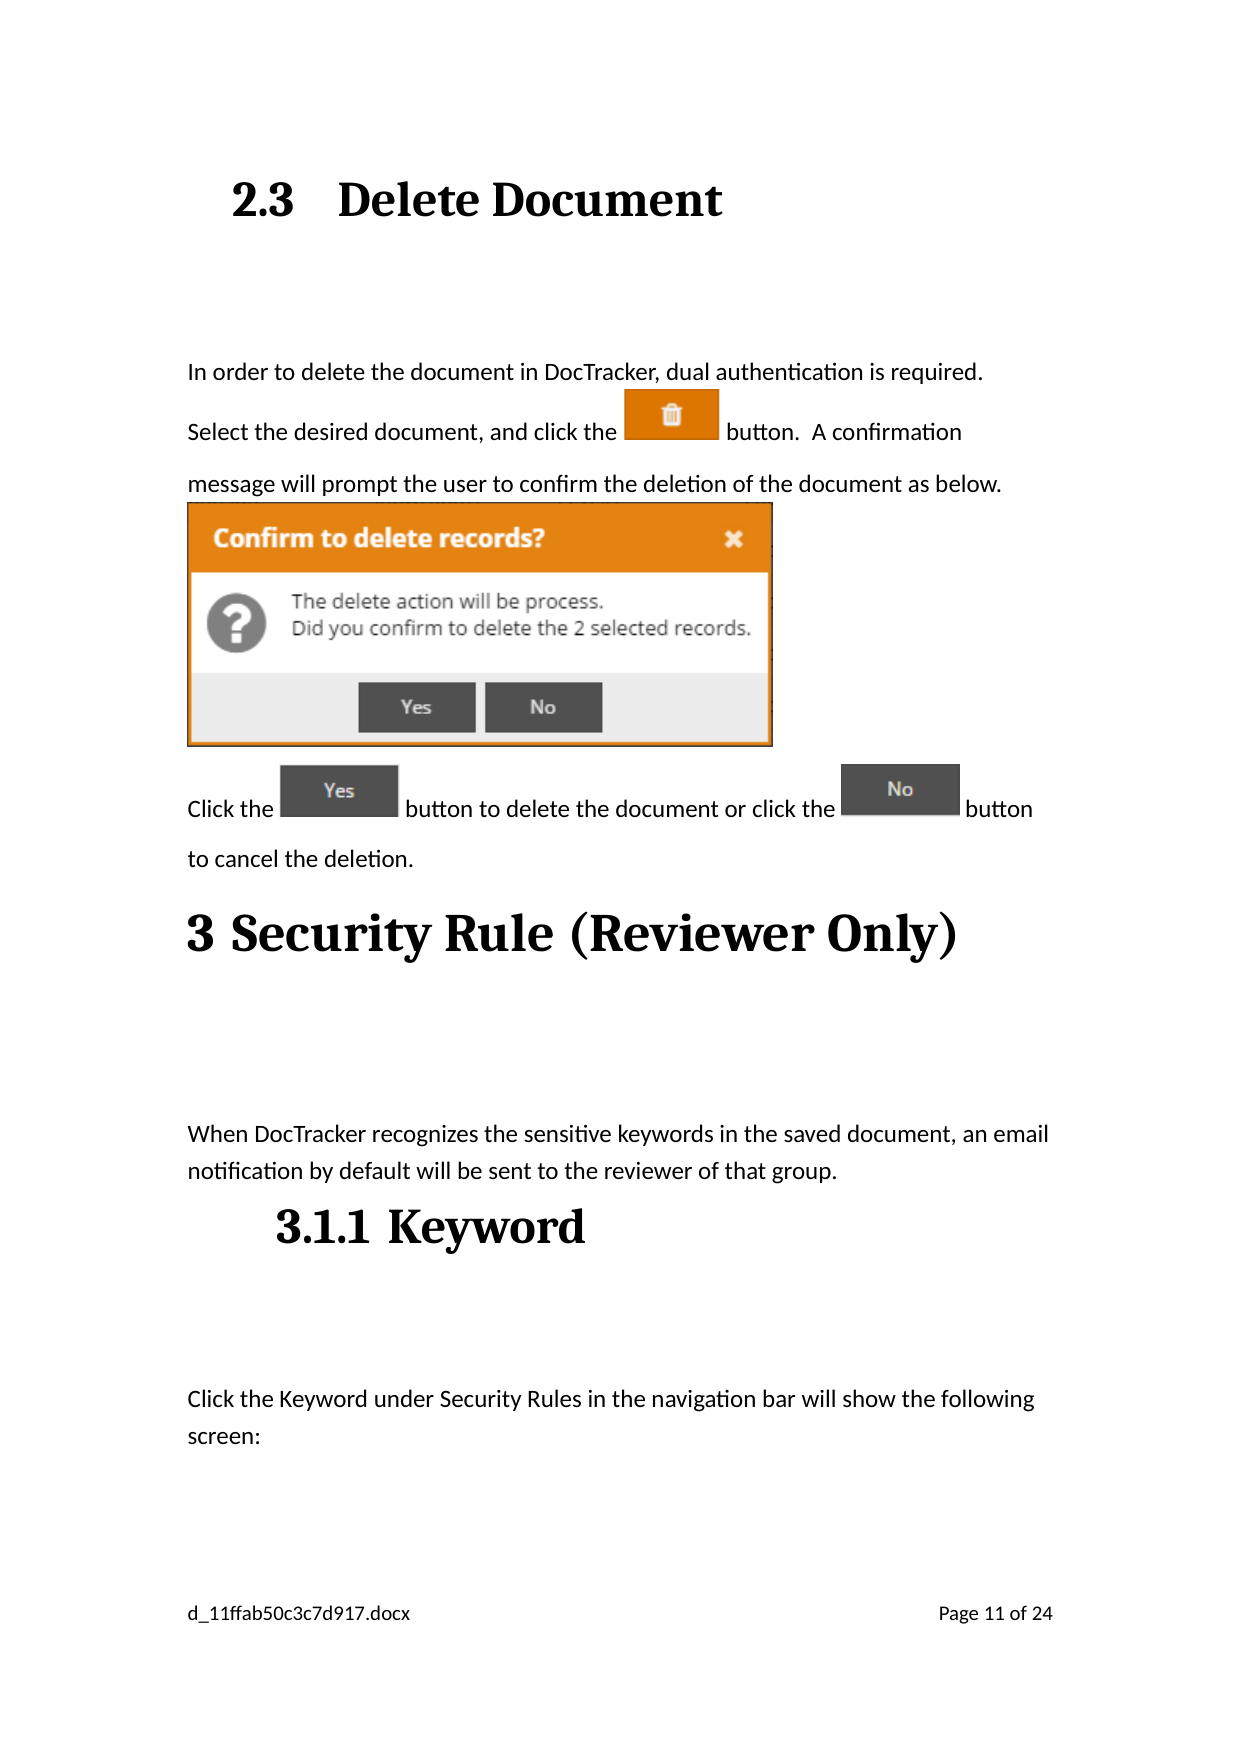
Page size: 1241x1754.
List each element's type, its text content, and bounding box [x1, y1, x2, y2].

picture [623, 389, 721, 440]
subtitle Keyword [276, 1189, 1053, 1264]
subtitle Security Rule (Reviewer Only) [187, 896, 1053, 971]
picture [279, 764, 400, 817]
text When DocTracker recognizes the sensitive keywords in the saved document, an email notification by default will be sent to the reviewer of that group. [187, 1114, 1053, 1189]
picture [187, 502, 773, 747]
text Click the Keyword under Security Rules in the navigation bar will show the following screen: [187, 1379, 1053, 1454]
picture [841, 764, 960, 817]
subtitle Delete Document [232, 162, 1053, 237]
text Click the button to delete the document or click the button to cancel the deletion. [187, 765, 1053, 877]
text In order to delete the document in DocTracker, dual authentication is required. Select the desired document, and click the button. A confirmation message will prompt the user to confirm the deletion of the document as below. [187, 352, 1053, 502]
